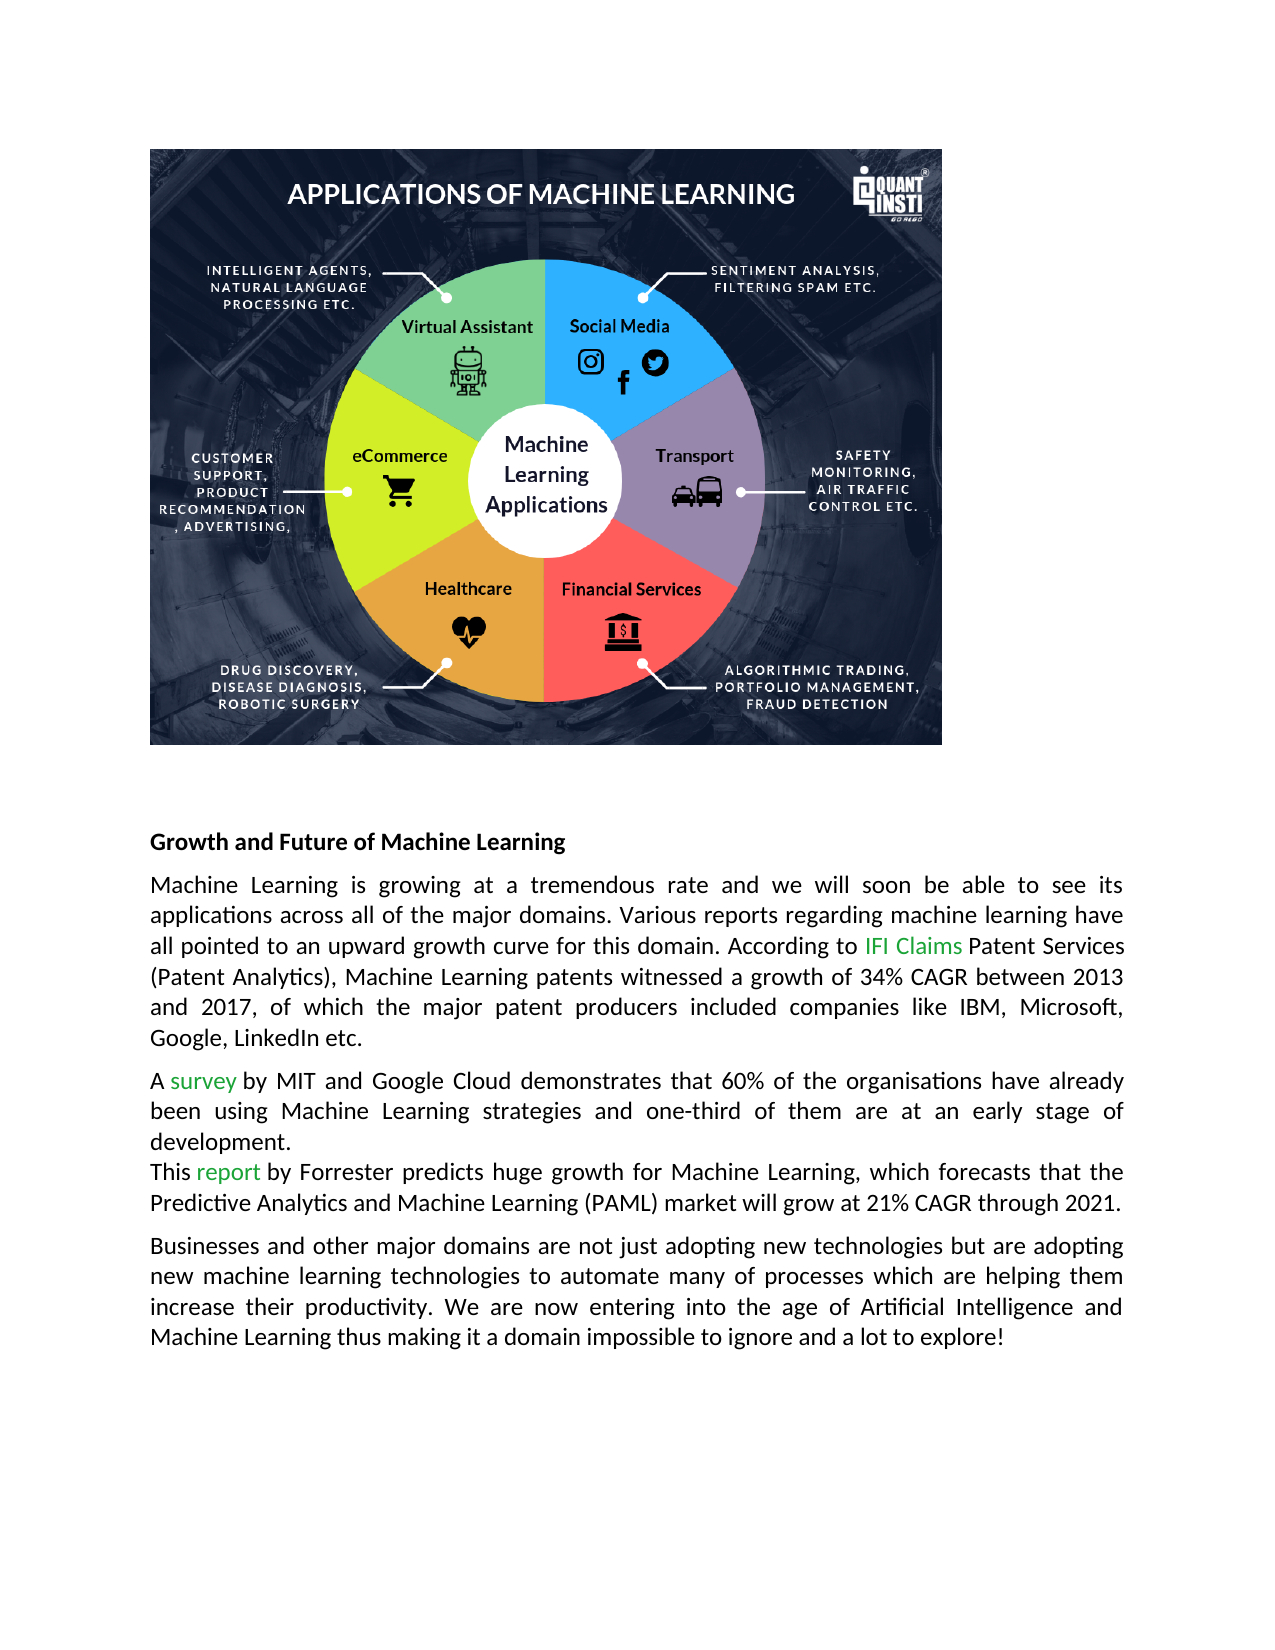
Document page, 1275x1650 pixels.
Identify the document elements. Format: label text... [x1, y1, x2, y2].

text A survey by MIT and Google Cloud demonstrates that 60% of the organisations have already been using Machine Learning strategies and one-third of them are at an early stage of development. This report by Forrester predicts huge growth for Machine Learning, which forecasts that the Predictive Analytics and Machine Learning (PAML) market will grow at 21% CAGR through 2021. [150, 1065, 1125, 1217]
text Businesses and other major domains are not just adopting new technologies but are adopting new machine learning technologies to automate many of processes which are helping them increase their productivity. We are now entering into the age of Artificial Intelligence and Machine Learning thus making it a domain impossible to ignore and a lot to explore! [150, 1230, 1125, 1352]
text Machine Learning is growing at a tremendous rate and we will soon be able to see its applications across all of the major domains. Various reports regarding machine learning have all pointed to an upward growth curve for this domain. According to IFI Claims Patent Services (Patent Analytics), Machine Learning patents witnessed a growth of 34% CAGR between 2013 and 2017, of which the major patent producers included companies like IBM, Microsoft, Google, LinkedIn etc. [150, 869, 1125, 1052]
subtitle Growth and Future of Machine Learning [150, 822, 1125, 857]
picture [150, 149, 942, 745]
